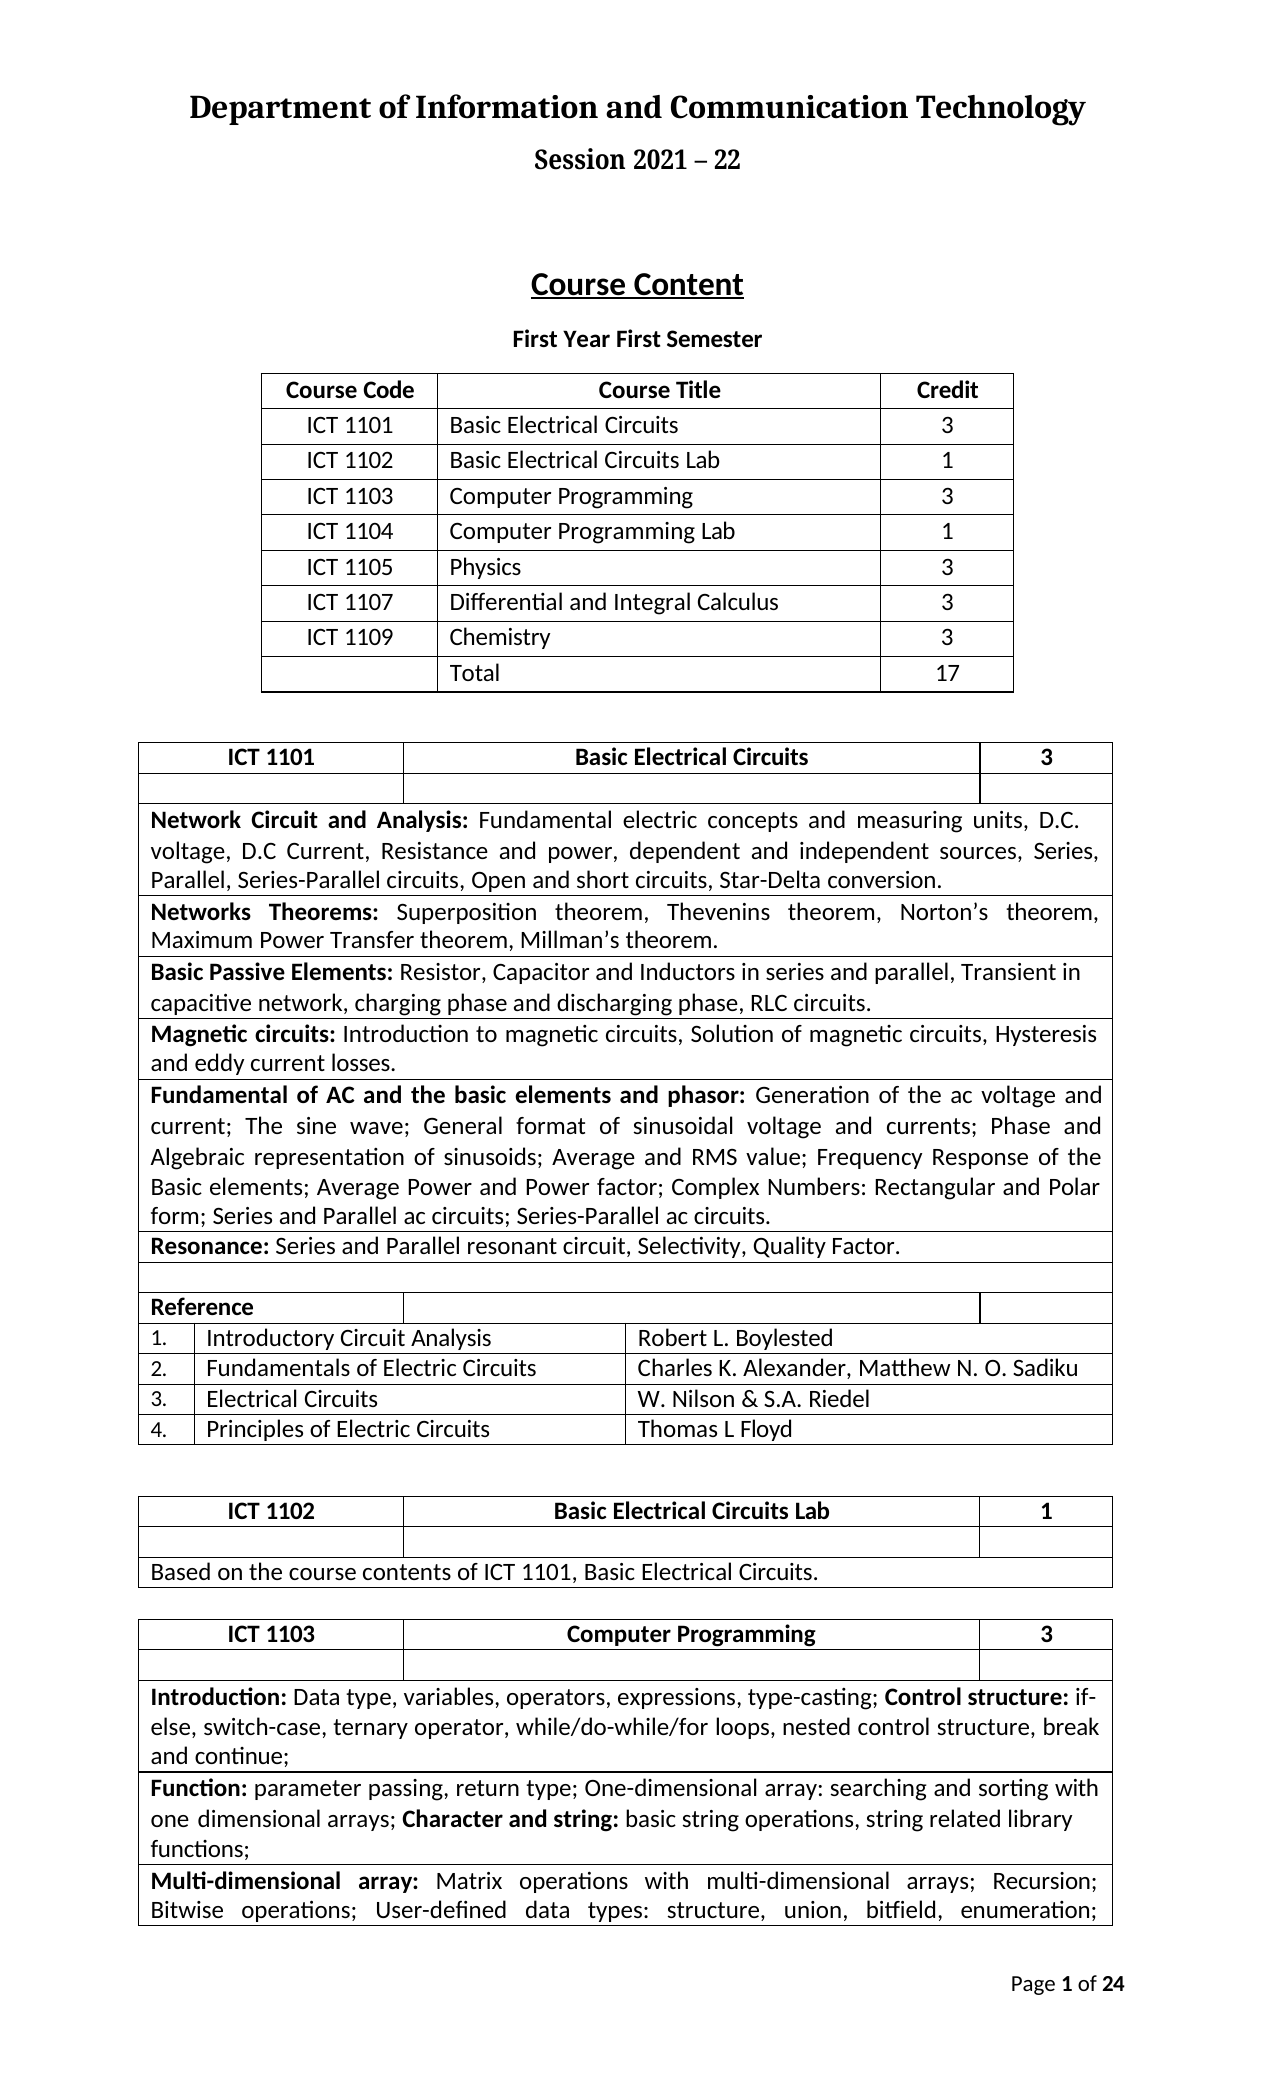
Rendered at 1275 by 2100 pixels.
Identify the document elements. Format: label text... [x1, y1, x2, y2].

table_cell [404, 1293, 979, 1322]
table_cell [404, 1527, 979, 1557]
table_cell Thomas L Floyd [626, 1415, 1112, 1444]
table_cell 3 [881, 622, 1013, 656]
table_cell ICT 1101 [262, 409, 437, 444]
table_cell Robert L. Boylested [626, 1324, 1112, 1353]
table_cell 3. [139, 1385, 194, 1414]
table_cell Fundamentals of Electric Circuits [195, 1354, 625, 1383]
table_cell [980, 1527, 1112, 1557]
table_cell 3 [881, 586, 1013, 621]
table_cell ICT 1103 [262, 480, 437, 514]
table_header 3 [980, 1620, 1112, 1649]
table_cell ICT 1109 [262, 622, 437, 656]
table_cell Introduction: Data type, variables, operators, expressions, type-casting; Control structure: if- else, switch-case, ternary operator, while/do-while/for loops, nested control structure, break and continue; [139, 1681, 1112, 1771]
table_header Course Code [262, 374, 437, 408]
table_header Basic Electrical Circuits [404, 743, 979, 773]
table_cell [139, 1650, 403, 1680]
table_cell Computer Programming [438, 480, 880, 514]
table_cell 3 [881, 480, 1013, 514]
table_cell Multi-dimensional array: Matrix operations with multi-dimensional arrays; Recursion; Bitwise operations; User-defined data types: structure, union, bitfield, enumeration; [139, 1865, 1112, 1925]
table_cell Computer Programming Lab [438, 515, 880, 550]
table_header ICT 1102 [139, 1497, 403, 1526]
table_cell 4. [139, 1415, 194, 1444]
table_cell 1 [881, 515, 1013, 550]
table_cell W. Nilson & S.A. Riedel [626, 1385, 1112, 1414]
table_header Credit [881, 374, 1013, 408]
table_cell [980, 1650, 1112, 1680]
table_cell [139, 1263, 1112, 1292]
table_cell [139, 1527, 403, 1557]
table_header 1 [980, 1497, 1112, 1526]
table_cell Fundamental of AC and the basic elements and phasor: Generation of the ac voltage and current; The sine wave; General format of sinusoidal voltage and currents; Phase and Algebraic representation of sinusoids; Average and RMS value; Frequency Response of the Basic elements; Average Power and Power factor; Complex Numbers: Rectangular and Polar form; Series and Parallel ac circuits; Series-Parallel ac circuits. [139, 1080, 1112, 1231]
table_header Course Title [438, 374, 880, 408]
table_cell Network Circuit and Analysis: Fundamental electric concepts and measuring units, D.C. voltage, D.C Current, Resistance and power, dependent and independent sources, Series, Parallel, Series-Parallel circuits, Open and short circuits, Star-Delta conversion. [139, 804, 1112, 894]
table_cell Principles of Electric Circuits [195, 1415, 625, 1444]
table_cell Electrical Circuits [195, 1385, 625, 1414]
table_cell ICT 1105 [262, 551, 437, 585]
table_cell Charles K. Alexander, Matthew N. O. Sadiku [626, 1354, 1112, 1383]
table_header ICT 1103 [139, 1620, 403, 1649]
table_cell Physics [438, 551, 880, 585]
table_header Basic Electrical Circuits Lab [404, 1497, 979, 1526]
table_cell Magnetic circuits: Introduction to magnetic circuits, Solution of magnetic circuits, Hysteresis and eddy current losses. [139, 1019, 1112, 1078]
table_cell Networks Theorems: Superposition theorem, Thevenins theorem, Norton’s theorem, Maximum Power Transfer theorem, Millman’s theorem. [139, 896, 1112, 956]
table_cell ICT 1104 [262, 515, 437, 550]
table_cell Basic Electrical Circuits [438, 409, 880, 444]
table_header 3 [981, 743, 1112, 773]
text Session 2021 – 22 [150, 140, 1125, 177]
table_cell ICT 1107 [262, 586, 437, 621]
table_cell [981, 774, 1112, 803]
table_cell Basic Passive Elements: Resistor, Capacitor and Inductors in series and parallel, Transient in capacitive network, charging phase and discharging phase, RLC circuits. [139, 957, 1112, 1018]
table_cell ICT 1102 [262, 445, 437, 479]
table_cell Basic Electrical Circuits Lab [438, 445, 880, 479]
text Course Content [150, 263, 1124, 303]
table_header Computer Programming [404, 1620, 979, 1649]
table_cell 3 [881, 409, 1013, 444]
table_cell Resonance: Series and Parallel resonant circuit, Selectivity, Quality Factor. [139, 1232, 1112, 1262]
table_cell Chemistry [438, 622, 880, 656]
table_cell [139, 774, 403, 803]
table_header ICT 1101 [139, 743, 403, 773]
text First Year First Semester [150, 323, 1124, 354]
table_cell [404, 774, 979, 803]
table_cell [404, 1650, 979, 1680]
table_cell Reference [139, 1293, 403, 1322]
table_cell 1 [881, 445, 1013, 479]
table_cell 1. [139, 1324, 194, 1353]
table_cell 2. [139, 1354, 194, 1383]
table_cell Based on the course contents of ICT 1101, Basic Electrical Circuits. [139, 1558, 1112, 1587]
table_cell Total [438, 657, 880, 691]
table_cell Differential and Integral Calculus [438, 586, 880, 621]
table_cell 17 [881, 657, 1013, 691]
table_cell Introductory Circuit Analysis [195, 1324, 625, 1353]
table_cell Function: parameter passing, return type; One-dimensional array: searching and sorting with one dimensional arrays; Character and string: basic string operations, string related library functions; [139, 1773, 1112, 1864]
table_cell 3 [881, 551, 1013, 585]
table_cell [981, 1293, 1112, 1322]
table_cell [262, 657, 437, 691]
text Department of Information and Communication Technology [150, 89, 1124, 127]
